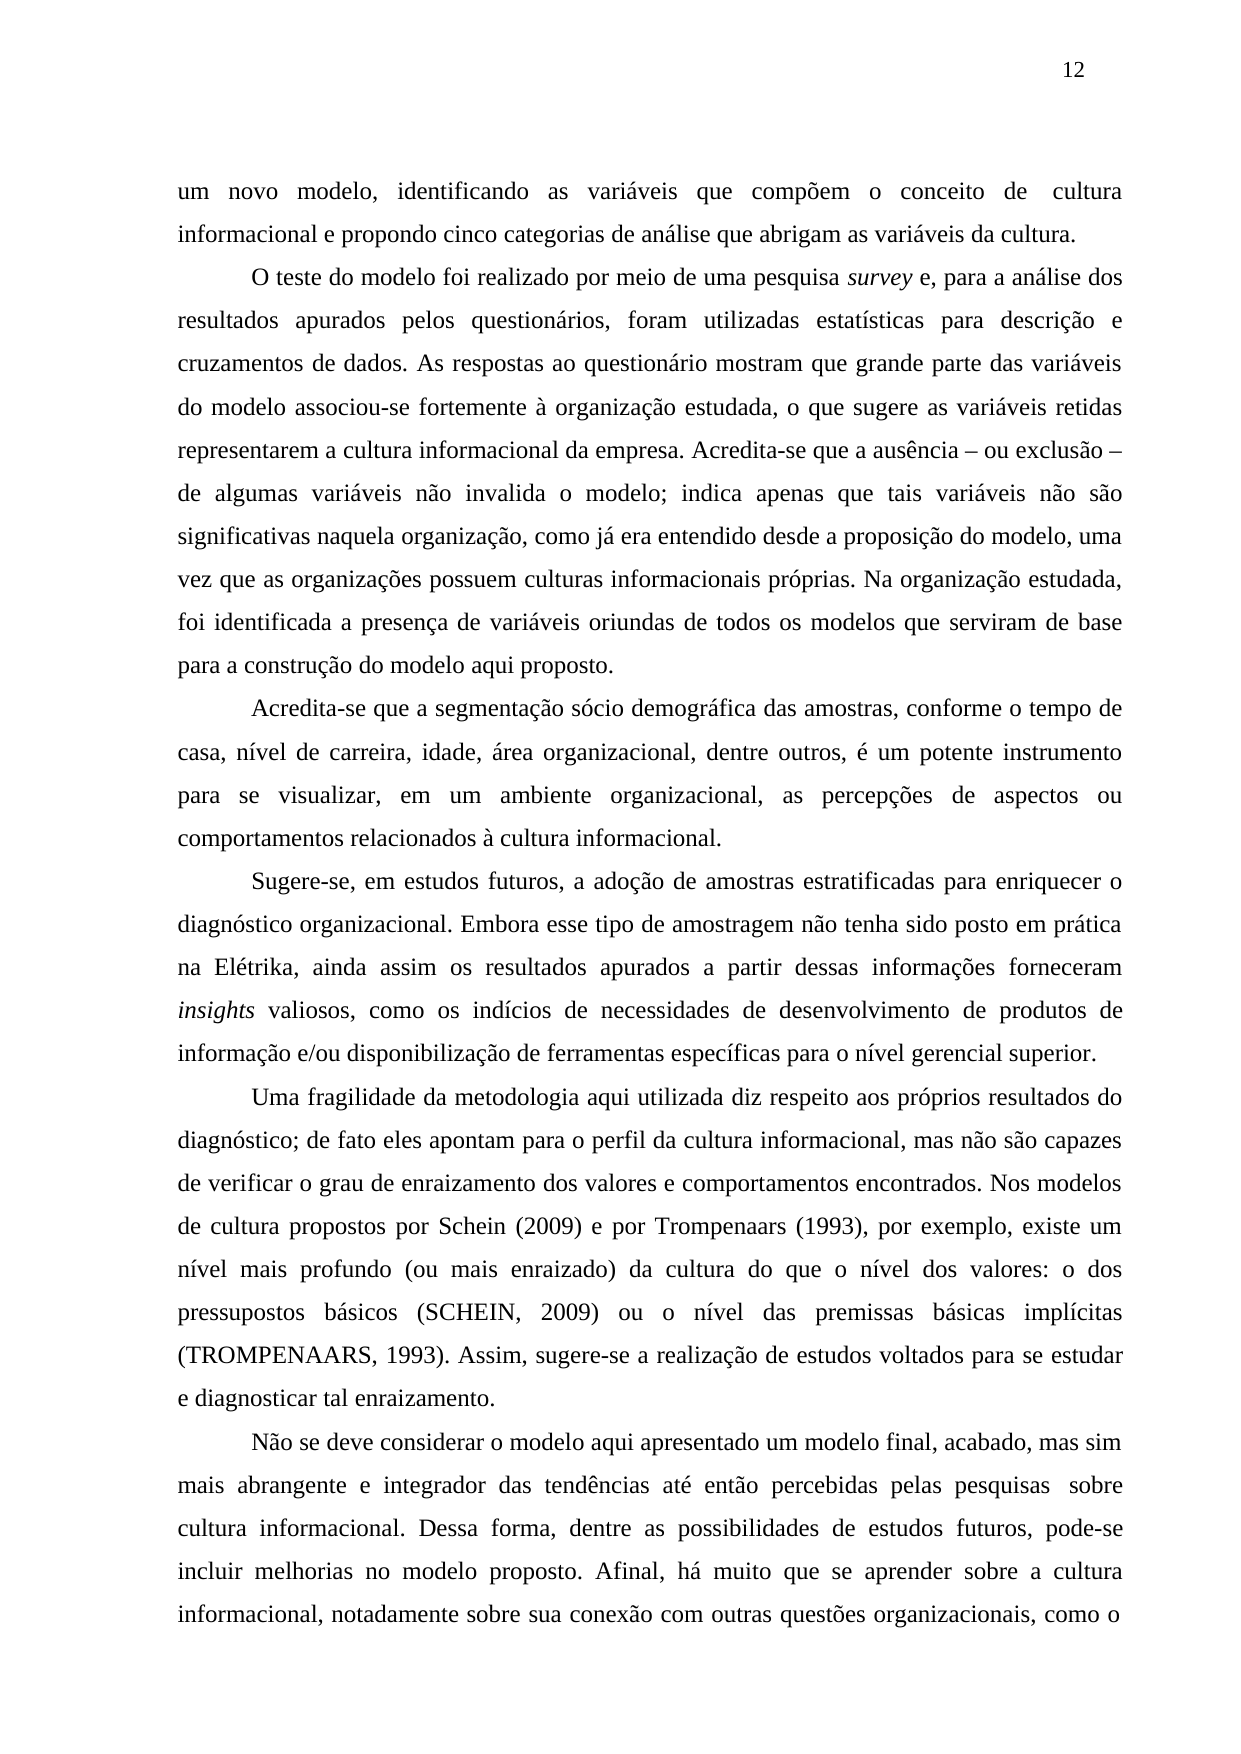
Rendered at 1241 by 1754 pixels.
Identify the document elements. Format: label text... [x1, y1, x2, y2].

text O teste do modelo foi realizado por meio de uma pesquisa survey e, para a análise dos resultados apurados pelos questionários, foram utilizadas estatísticas para descrição e cruzamentos de dados. As respostas ao questionário mostram que grande parte das variáveis do modelo associou-se fortemente à organização estudada, o que sugere as variáveis retidas representarem a cultura informacional da empresa. Acredita-se que a ausência – ou exclusão – de algumas variáveis não invalida o modelo; indica apenas que tais variáveis não são significativas naquela organização, como já era entendido desde a proposição do modelo, uma vez que as organizações possuem culturas informacionais próprias. Na organização estudada, foi identificada a presença de variáveis oriundas de todos os modelos que serviram de base para a construção do modelo aqui proposto. [177, 262, 1123, 679]
text Não se deve considerar o modelo aqui apresentado um modelo final, acabado, mas sim mais abrangente e integrador das tendências até então percebidas pelas pesquisas sobre cultura informacional. Dessa forma, dentre as possibilidades de estudos futuros, pode-se incluir melhorias no modelo proposto. Afinal, há muito que se aprender sobre a cultura informacional, notadamente sobre sua conexão com outras questões organizacionais, como o [177, 1427, 1123, 1628]
text Sugere-se, em estudos futuros, a adoção de amostras estratificadas para enriquecer o diagnóstico organizacional. Embora esse tipo de amostragem não tenha sido posto em prática na Elétrika, ainda assim os resultados apurados a partir dessas informações forneceram insights valiosos, como os indícios de necessidades de desenvolvimento de produtos de informação e/ou disponibilização de ferramentas específicas para o nível gerencial superior. [177, 866, 1123, 1067]
text Uma fragilidade da metodologia aqui utilizada diz respeito aos próprios resultados do diagnóstico; de fato eles apontam para o perfil da cultura informacional, mas não são capazes de verificar o grau de enraizamento dos valores e comportamentos encontrados. Nos modelos de cultura propostos por Schein (2009) e por Trompenaars (1993), por exemplo, existe um nível mais profundo (ou mais enraizado) da cultura do que o nível dos valores: o dos pressupostos básicos (SCHEIN, 2009) ou o nível das premissas básicas implícitas (TROMPENAARS, 1993). Assim, sugere-se a realização de estudos voltados para se estudar e diagnosticar tal enraizamento. [177, 1082, 1123, 1412]
text um novo modelo, identificando as variáveis que compõem o conceito de cultura informacional e propondo cinco categorias de análise que abrigam as variáveis da cultura. [177, 176, 1123, 248]
text Acredita-se que a segmentação sócio demográfica das amostras, conforme o tempo de casa, nível de carreira, idade, área organizacional, dentre outros, é um potente instrumento para se visualizar, em um ambiente organizacional, as percepções de aspectos ou comportamentos relacionados à cultura informacional. [177, 693, 1123, 852]
